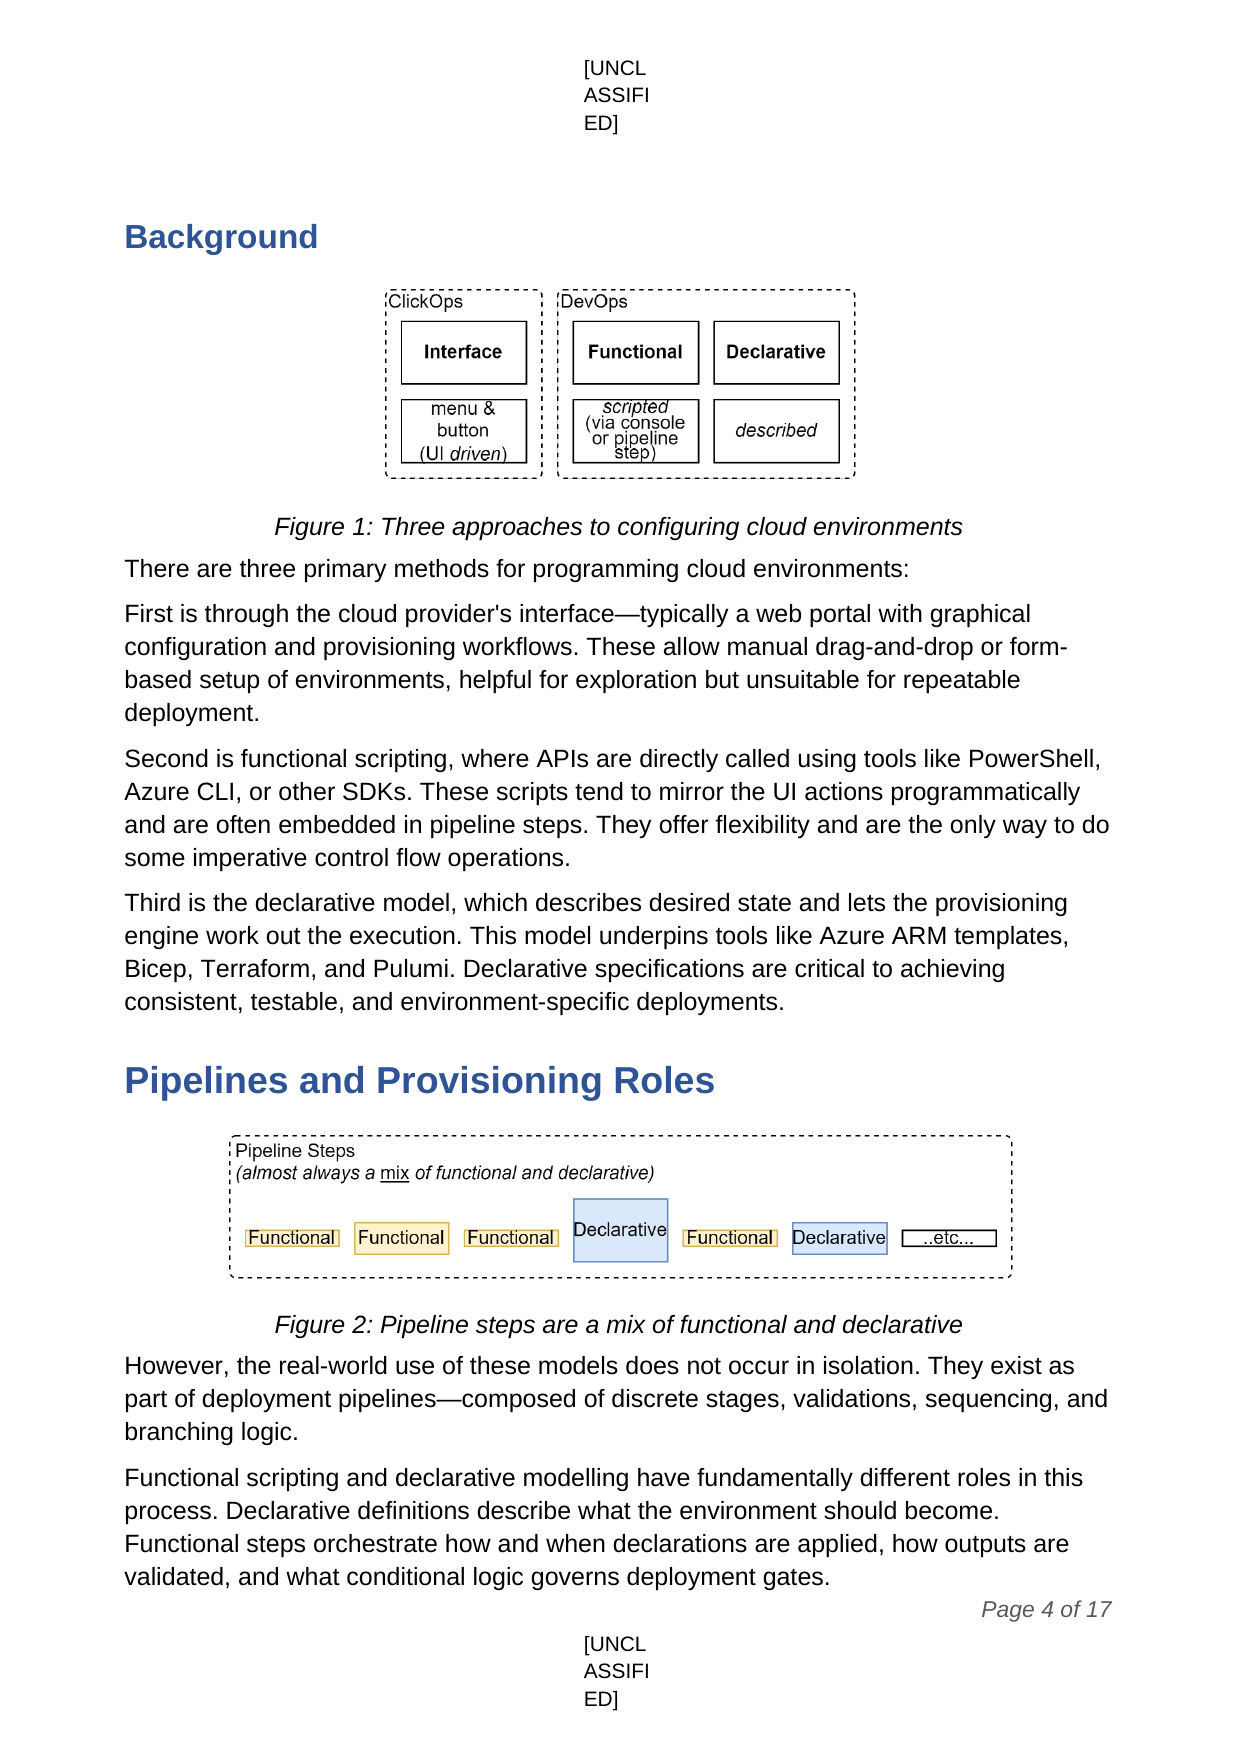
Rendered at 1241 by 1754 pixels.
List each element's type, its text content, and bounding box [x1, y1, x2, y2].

text Functional scripting and declarative modelling have fundamentally different roles in this process. Declarative definitions describe what the environment should become. Functional steps orchestrate how and when declarations are applied, how outputs are validated, and what conditional logic governs deployment gates. [124, 1463, 1116, 1591]
text There are three primary methods for programming cloud environments: [124, 553, 1116, 582]
picture [213, 1120, 1028, 1294]
subtitle Pipelines and Provisioning Roles [124, 1058, 1116, 1101]
subtitle Background [124, 217, 1116, 255]
text First is through the cloud provider's interface—typically a web portal with graphical configuration and provisioning workflows. These allow manual drag-and-drop or form-based setup of environments, helpful for exploration but unsuitable for repeatable deployment. [124, 599, 1116, 727]
picture [369, 273, 871, 496]
text Second is functional scripting, where APIs are directly called using tools like PowerShell, Azure CLI, or other SDKs. These scripts tend to mirror the UI actions programmatically and are often embedded in pipeline steps. They offer flexibility and are the only way to do some imperative control flow operations. [124, 744, 1116, 871]
text Third is the declarative model, which describes desired state and lets the provisioning engine work out the execution. This model underpins tools like Azure ARM templates, Bicep, Terraform, and Pulumi. Declarative specifications are critical to achieving consistent, testable, and environment-specific deployments. [124, 888, 1116, 1016]
text However, the real-world use of these models does not occur in isolation. They exist as part of deployment pipelines—composed of discrete stages, validations, sequencing, and branching logic. [124, 1351, 1116, 1446]
